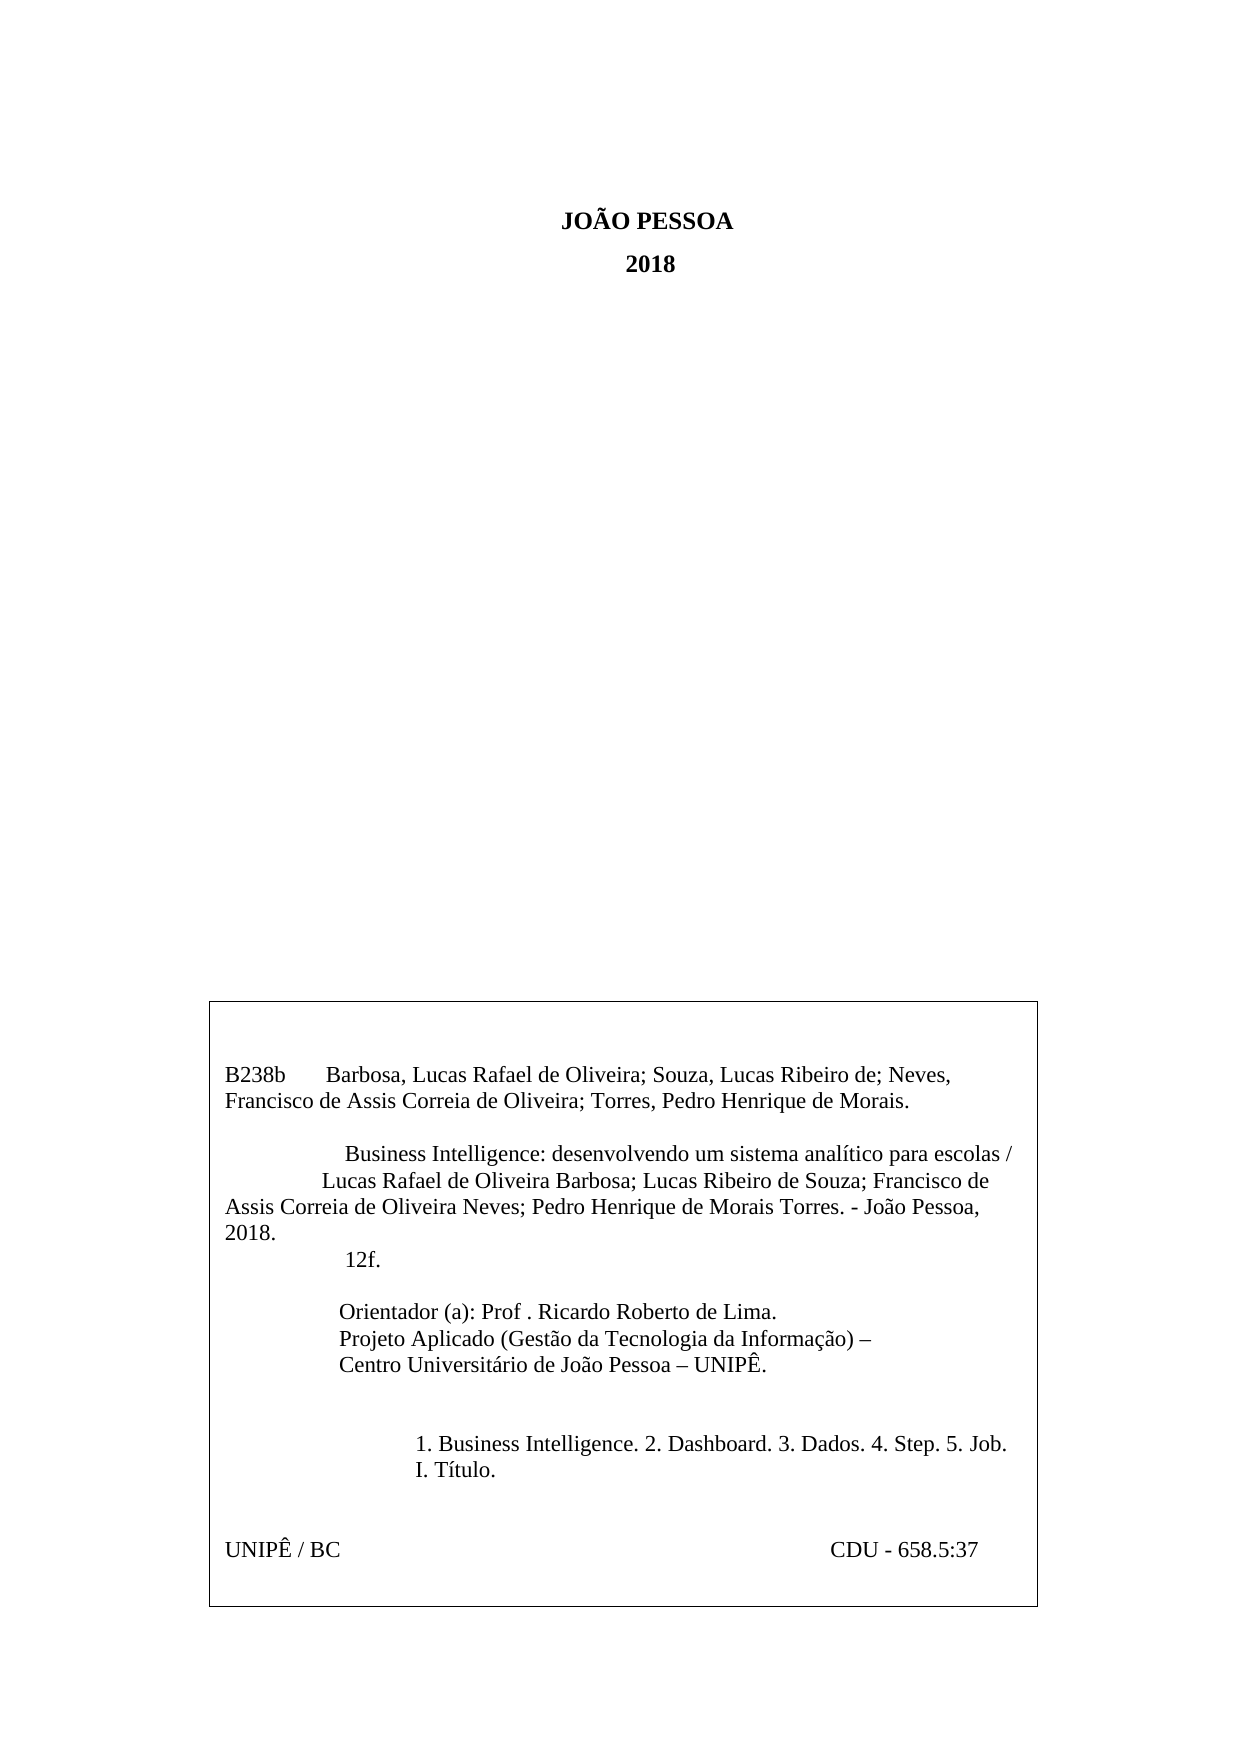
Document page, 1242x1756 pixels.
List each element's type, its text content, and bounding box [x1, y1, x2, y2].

text JOÃO PESSOA 2018 [177, 206, 1123, 278]
